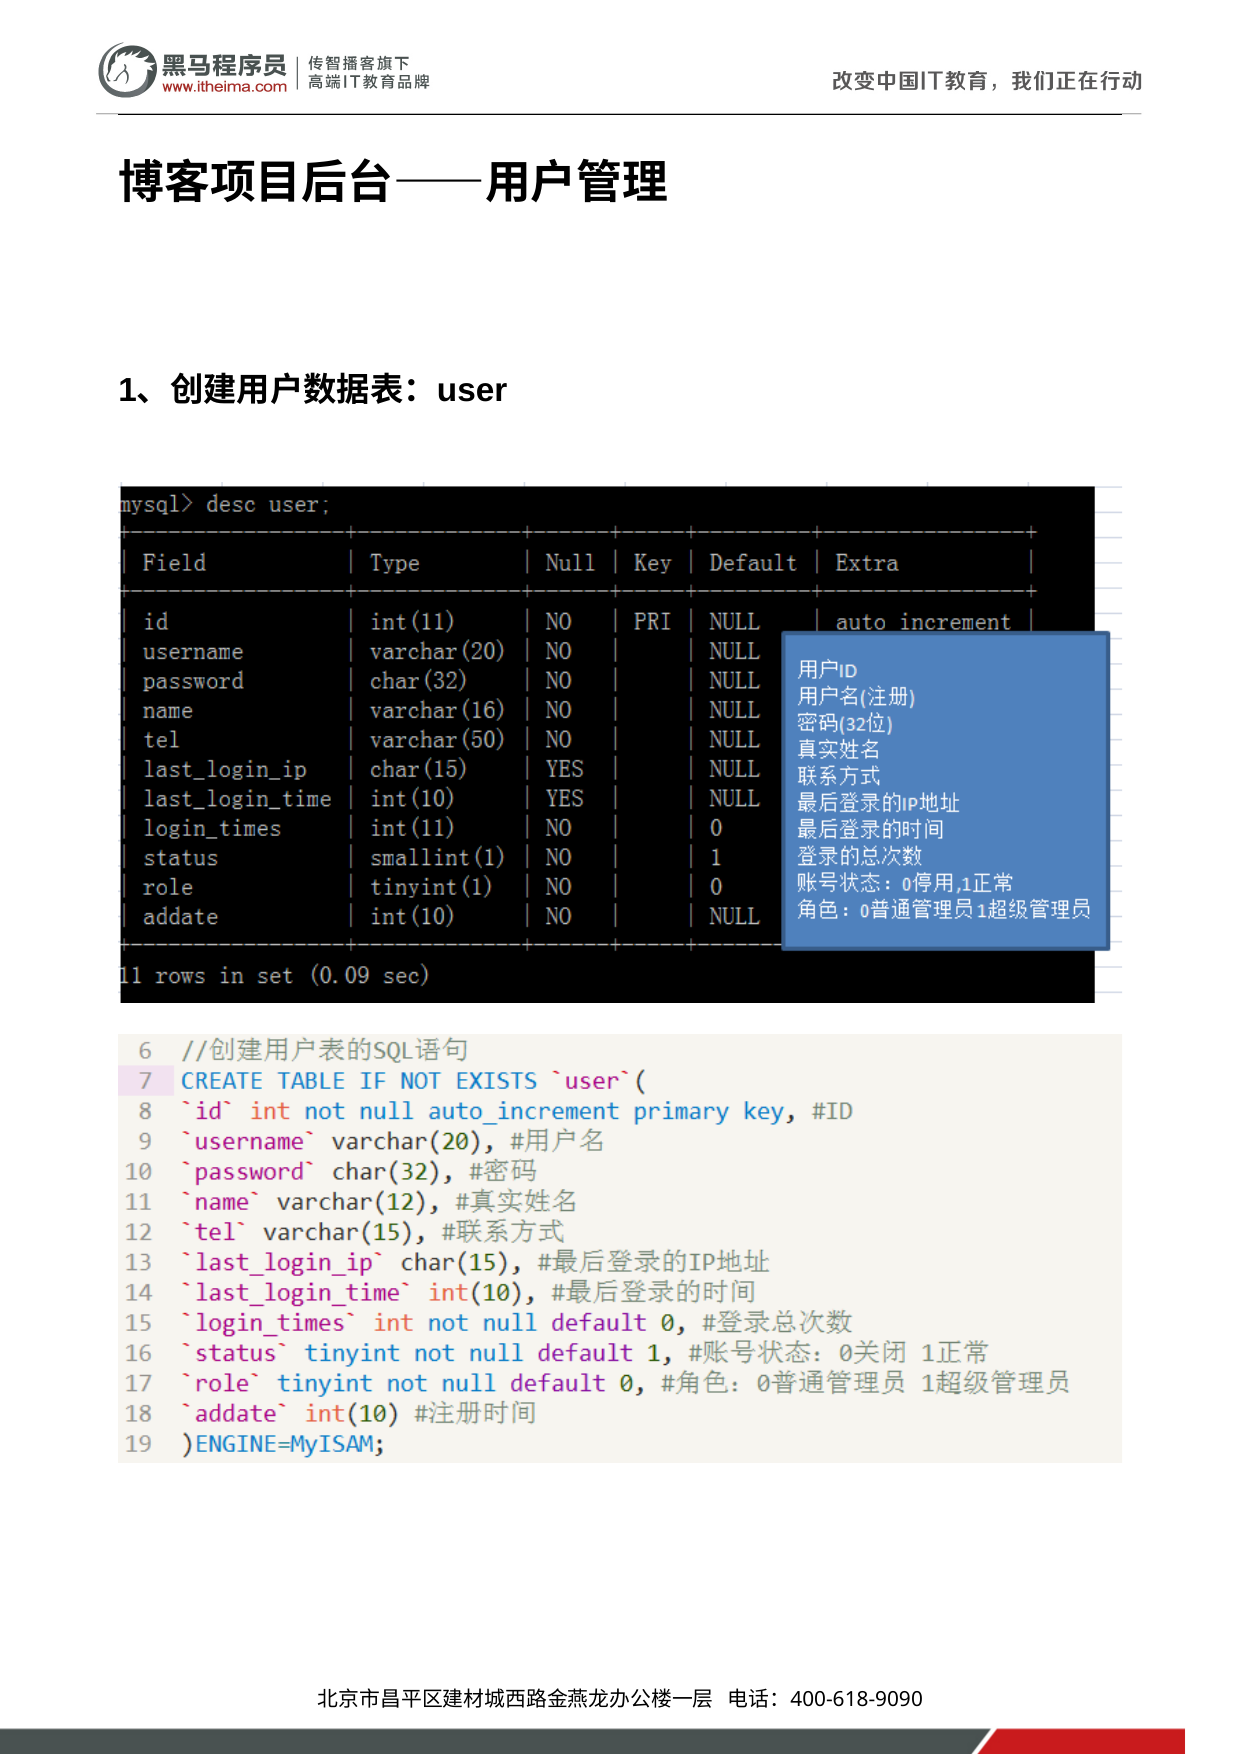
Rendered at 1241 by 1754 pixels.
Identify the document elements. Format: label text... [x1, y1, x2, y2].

subtitle 1、创建用户数据表：user [118, 355, 1122, 420]
picture [0, 1669, 1186, 1754]
picture [118, 482, 1123, 1003]
picture [0, 0, 1241, 122]
picture [118, 1034, 1123, 1463]
subtitle 博客项目后台——用户管理 [118, 129, 1122, 227]
